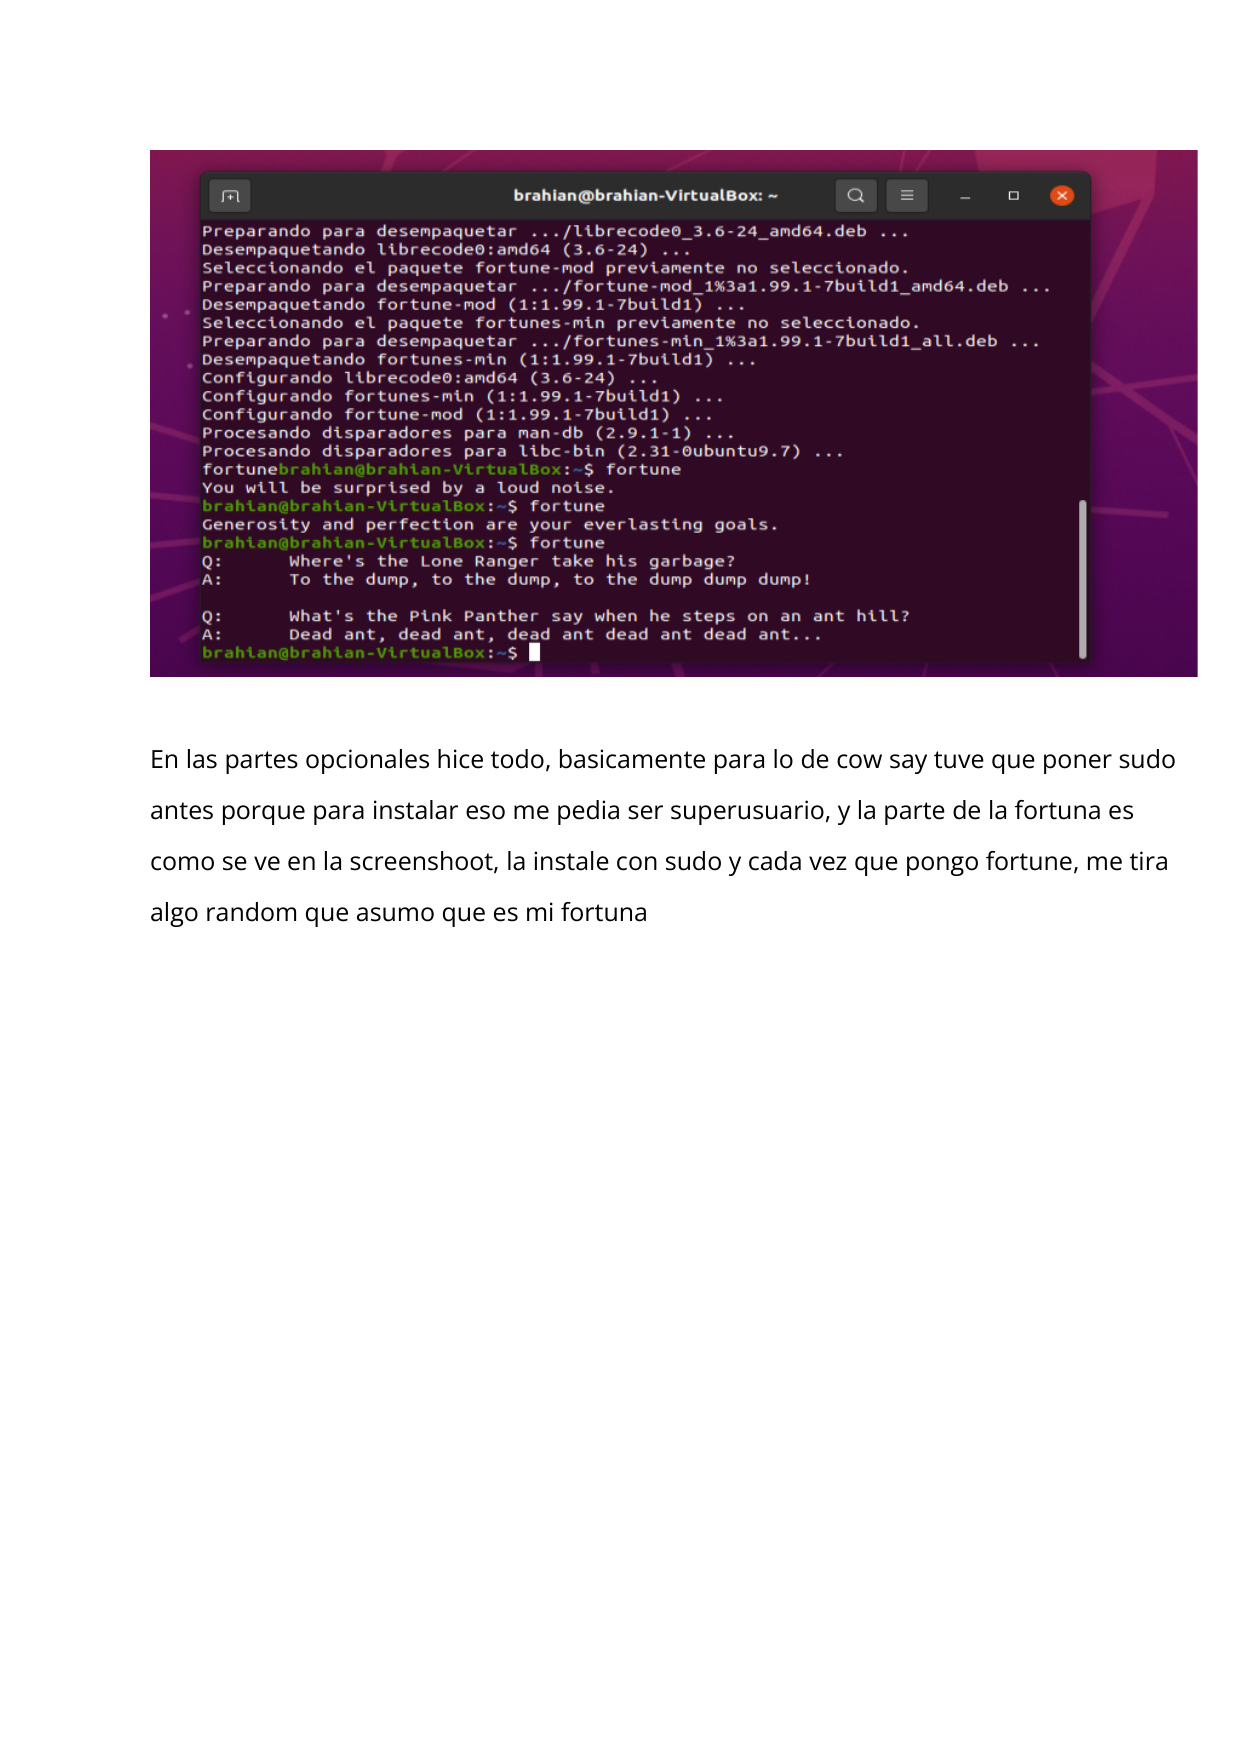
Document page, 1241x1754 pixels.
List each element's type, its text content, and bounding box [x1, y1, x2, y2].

picture [150, 150, 1198, 677]
text En las partes opcionales hice todo, basicamente para lo de cow say tuve que poner sudo antes porque para instalar eso me pedia ser superusuario, y la parte de la fortuna es como se ve en la screenshoot, la instale con sudo y cada vez que pongo fortune, me tira algo random que asumo que es mi fortuna [150, 741, 1198, 928]
